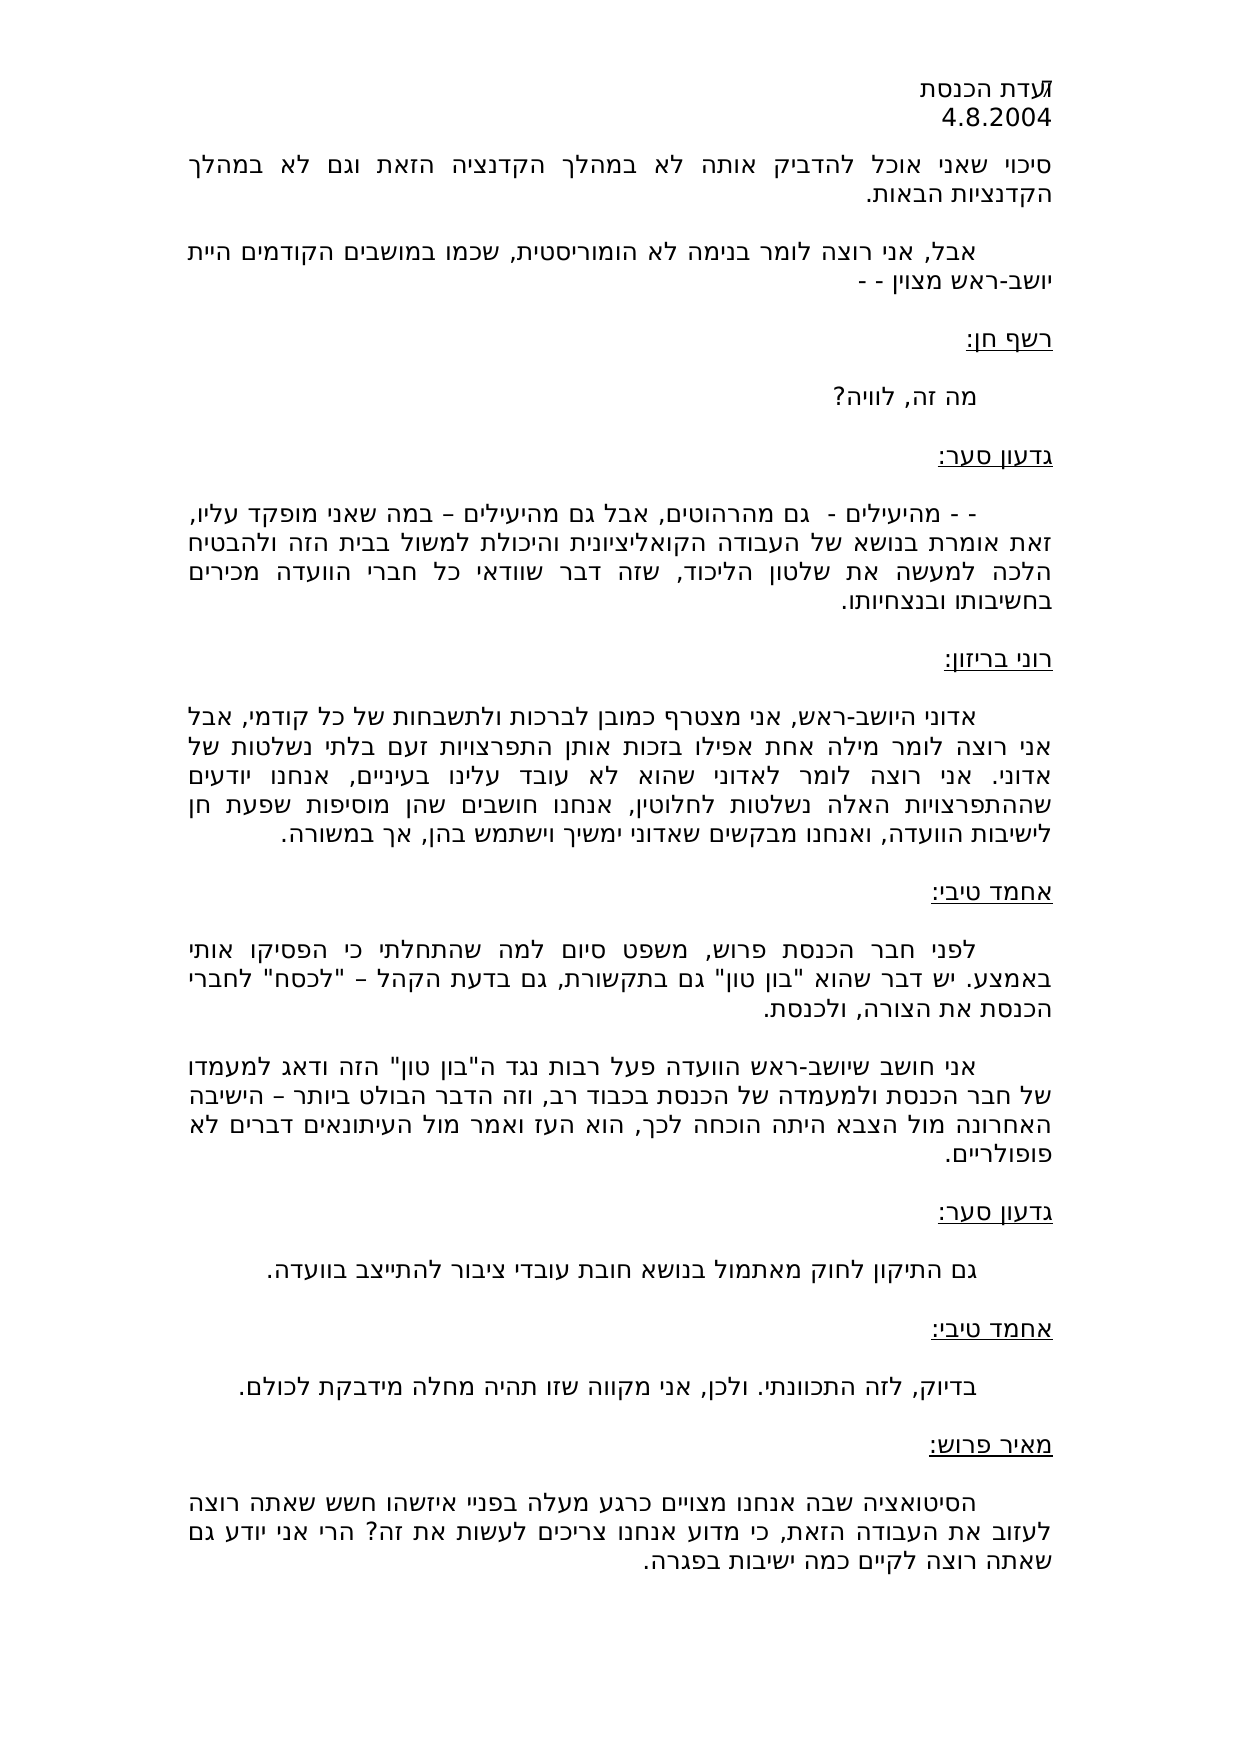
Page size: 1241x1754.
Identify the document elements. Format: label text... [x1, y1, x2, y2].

text רשף חן: [187, 295, 1053, 354]
text אדוני היושב-ראש, אני מצטרף כמובן לברכות ולתשבחות של כל קודמי, אבל אני רוצה לומר מילה אחת אפילו בזכות אותן התפרצויות זעם בלתי נשלטות של אדוני. אני רוצה לומר לאדוני שהוא לא עובד עלינו בעיניים, אנחנו יודעים שההתפרצויות האלה נשלטות לחלוטין, אנחנו חושבים שהן מוסיפות שפעת חן לישיבות הוועדה, ואנחנו מבקשים שאדוני ימשיך וישתמש בהן, אך במשורה. [187, 702, 1053, 848]
text לפני חבר הכנסת פרוש, משפט סיום למה שהתחלתי כי הפסיקו אותי באמצע. יש דבר שהוא "בון טון" גם בתקשורת, גם בדעת הקהל – "לכסח" לחברי הכנסת את הצורה, ולכנסת. [187, 935, 1053, 1023]
text בדיוק, לזה התכוונתי. ולכן, אני מקווה שזו תהיה מחלה מידבקת לכולם. [187, 1372, 1053, 1401]
text גדעון סער: [187, 1168, 1053, 1227]
text רוני בריזון: [187, 615, 1053, 674]
text מה זה, לוויה? [187, 382, 1053, 412]
text מאיר פרוש: [187, 1401, 1053, 1459]
text - - מהיעילים - גם מהרהוטים, אבל גם מהיעילים – במה שאני מופקד עליו, זאת אומרת בנושא של העבודה הקואליציונית והיכולת למשול בבית הזה ולהבטיח הלכה למעשה את שלטון הליכוד, שזה דבר שוודאי כל חברי הוועדה מכירים בחשיבותו ובנצחיותו. [187, 499, 1053, 615]
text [187, 150, 1053, 208]
text גם התיקון לחוק מאתמול בנושא חובת עובדי ציבור להתייצב בוועדה. [187, 1255, 1053, 1284]
text הסיטואציה שבה אנחנו מצויים כרגע מעלה בפניי איזשהו חשש שאתה רוצה לעזוב את העבודה הזאת, כי מדוע אנחנו צריכים לעשות את זה? הרי אני יודע גם שאתה רוצה לקיים כמה ישיבות בפגרה. [187, 1488, 1053, 1575]
text אחמד טיבי: [187, 848, 1053, 907]
text גדעון סער: [187, 412, 1053, 470]
text אחמד טיבי: [187, 1284, 1053, 1343]
text אבל, אני רוצה לומר בנימה לא הומוריסטית, שכמו במושבים הקודמים היית יושב-ראש מצוין - - [187, 237, 1053, 295]
text אני חושב שיושב-ראש הוועדה פעל רבות נגד ה"בון טון" הזה ודאג למעמדו של חבר הכנסת ולמעמדה של הכנסת בכבוד רב, וזה הדבר הבולט ביותר – הישיבה האחרונה מול הצבא היתה הוכחה לכך, הוא העז ואמר מול העיתונאים דברים לא פופולריים. [187, 1052, 1053, 1168]
